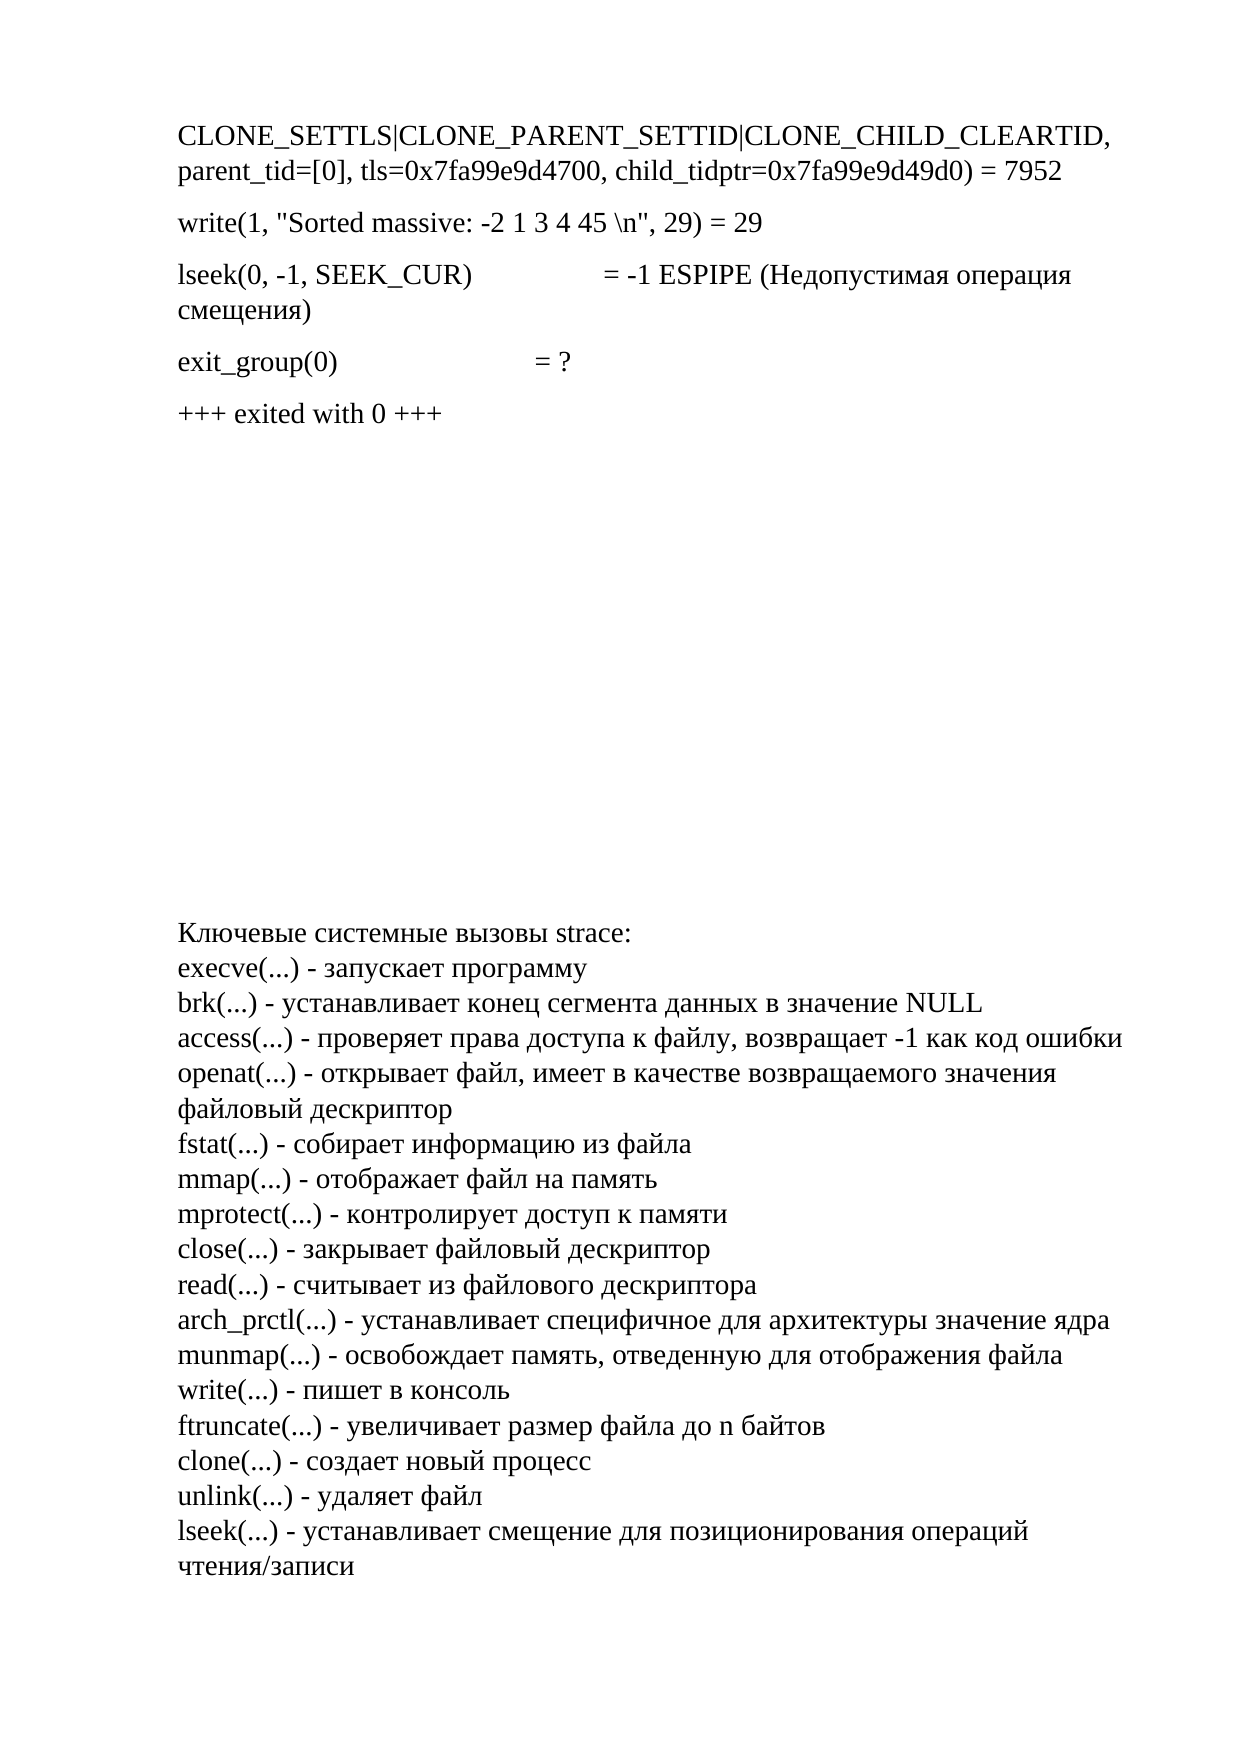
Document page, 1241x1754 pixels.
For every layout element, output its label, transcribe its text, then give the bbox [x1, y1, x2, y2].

text +++ exited with 0 +++ [177, 396, 1152, 429]
text write(1, "Sorted massive: -2 1 3 4 45 \n", 29) = 29 [177, 205, 1152, 239]
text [177, 118, 1152, 187]
text lseek(0, -1, SEEK_CUR) = -1 ESPIPE (Недопустимая операция смещения) [177, 257, 1152, 326]
text Ключевые системные вызовы strace: execve(...) - запускает программу brk(...) - устанавливает конец сегмента данных в значение NULL access(...) - проверяет права доступа к файлу, возвращает -1 как код ошибки openat(...) - открывает файл, имеет в качестве возвращаемого значения файловый дескриптор fstat(...) - собирает информацию из файла mmap(...) - отображает файл на память mprotect(...) - контролирует доступ к памяти close(...) - закрывает файловый дескриптор read(...) - считывает из файлового дескриптора arch_prctl(...) - устанавливает специфичное для архитектуры значение ядра munmap(...) - освобождает память, отведенную для отображения файла write(...) - пишет в консоль ftruncate(...) - увеличивает размер файла до n байтов clone(...) - создает новый процесс unlink(...) - удаляет файл lseek(...) - устанавливает смещение для позиционирования операций чтения/записи [177, 915, 1152, 1582]
text exit_group(0) = ? [177, 344, 1152, 378]
